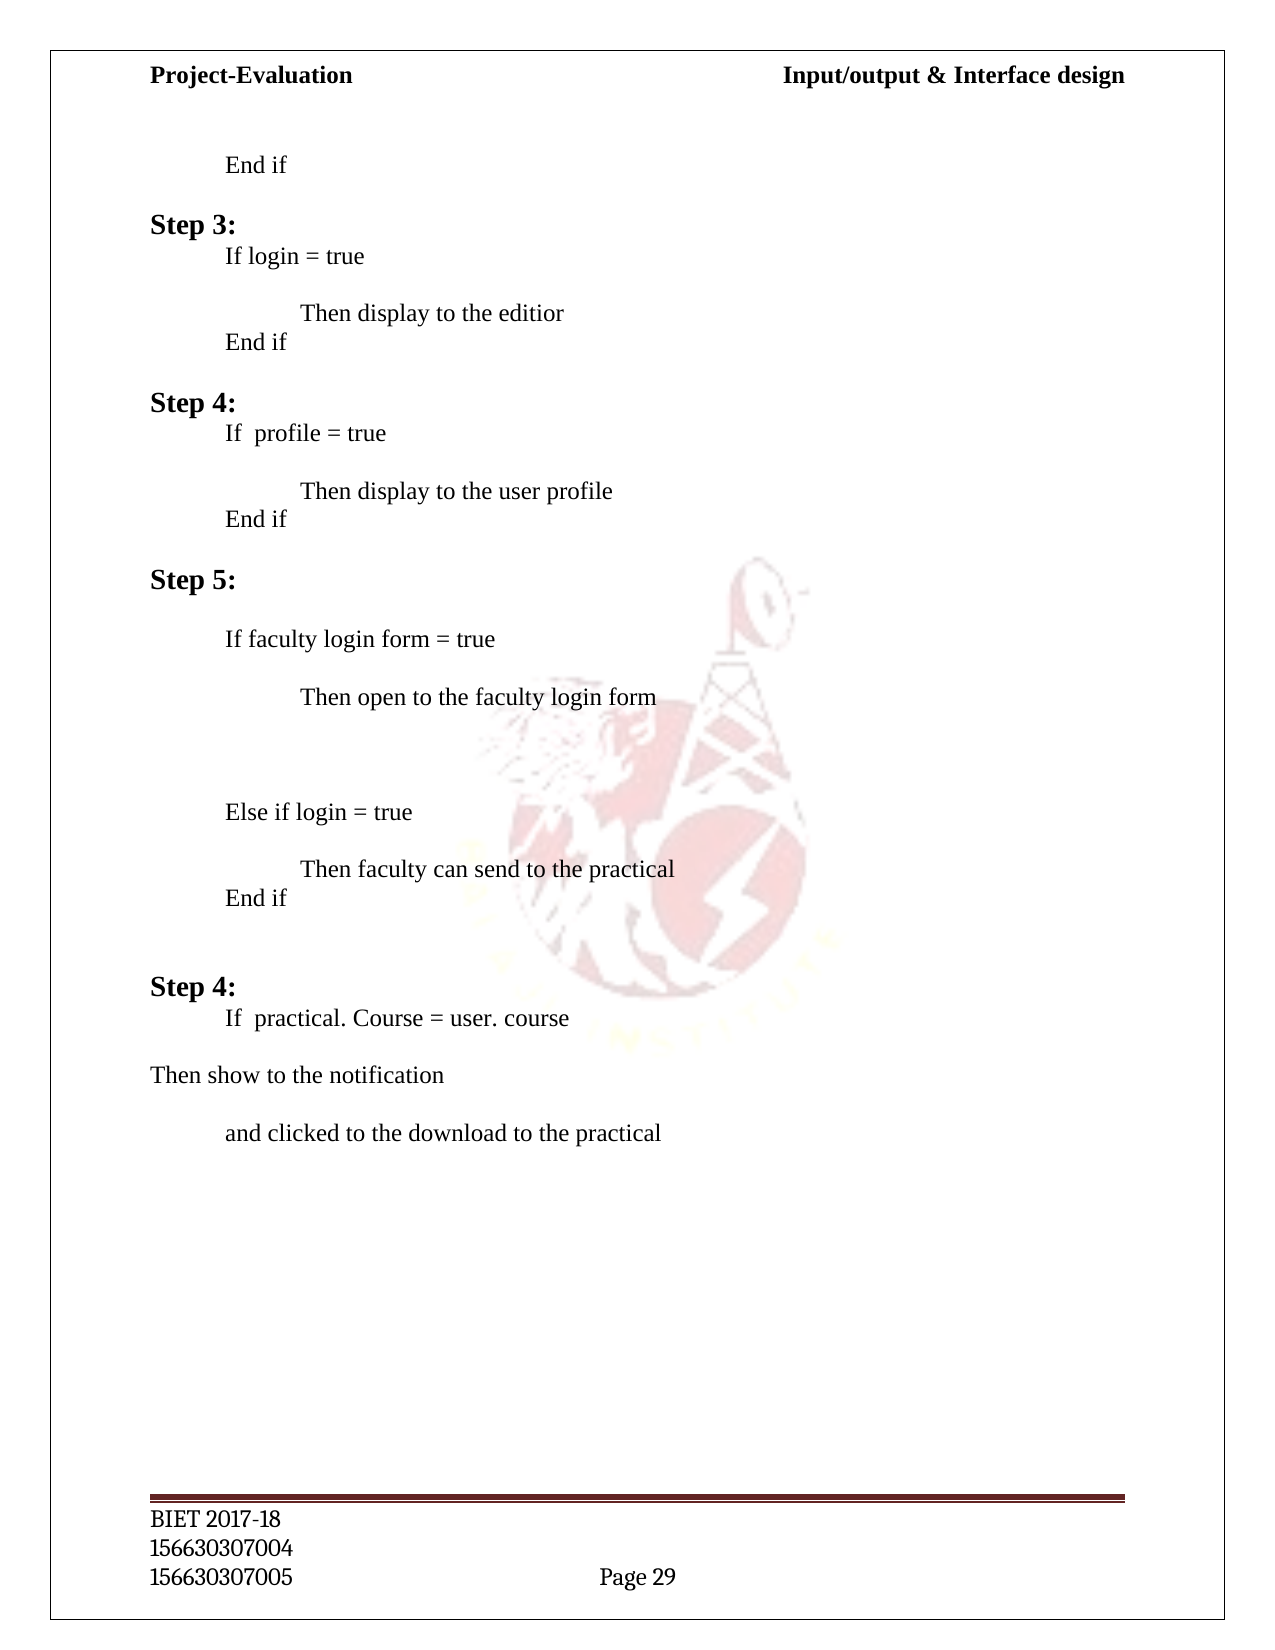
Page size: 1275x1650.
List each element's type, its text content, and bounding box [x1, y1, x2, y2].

text If practical. Course = user. course [150, 1003, 1125, 1032]
text If faculty login form = true [225, 624, 1125, 653]
text Step 4: [150, 969, 1125, 1003]
text Then faculty can send to the practical [150, 854, 1125, 883]
text End if [150, 327, 1125, 356]
text and clicked to the download to the practical [150, 1118, 1125, 1147]
text Step 4: [150, 385, 1125, 418]
text Then show to the notification [150, 1060, 1125, 1089]
text If profile = true [150, 418, 1125, 447]
text Then display to the editior [150, 298, 1125, 327]
text Then display to the user profile [150, 476, 1125, 504]
text End if [150, 504, 1125, 533]
text Else if login = true [150, 797, 1125, 826]
text Step 5: [150, 562, 1125, 596]
text End if [150, 883, 1125, 912]
text If login = true [150, 241, 1125, 270]
text Then open to the faculty login form [150, 682, 1125, 711]
text End if [150, 150, 1125, 179]
text Step 3: [150, 207, 1125, 241]
